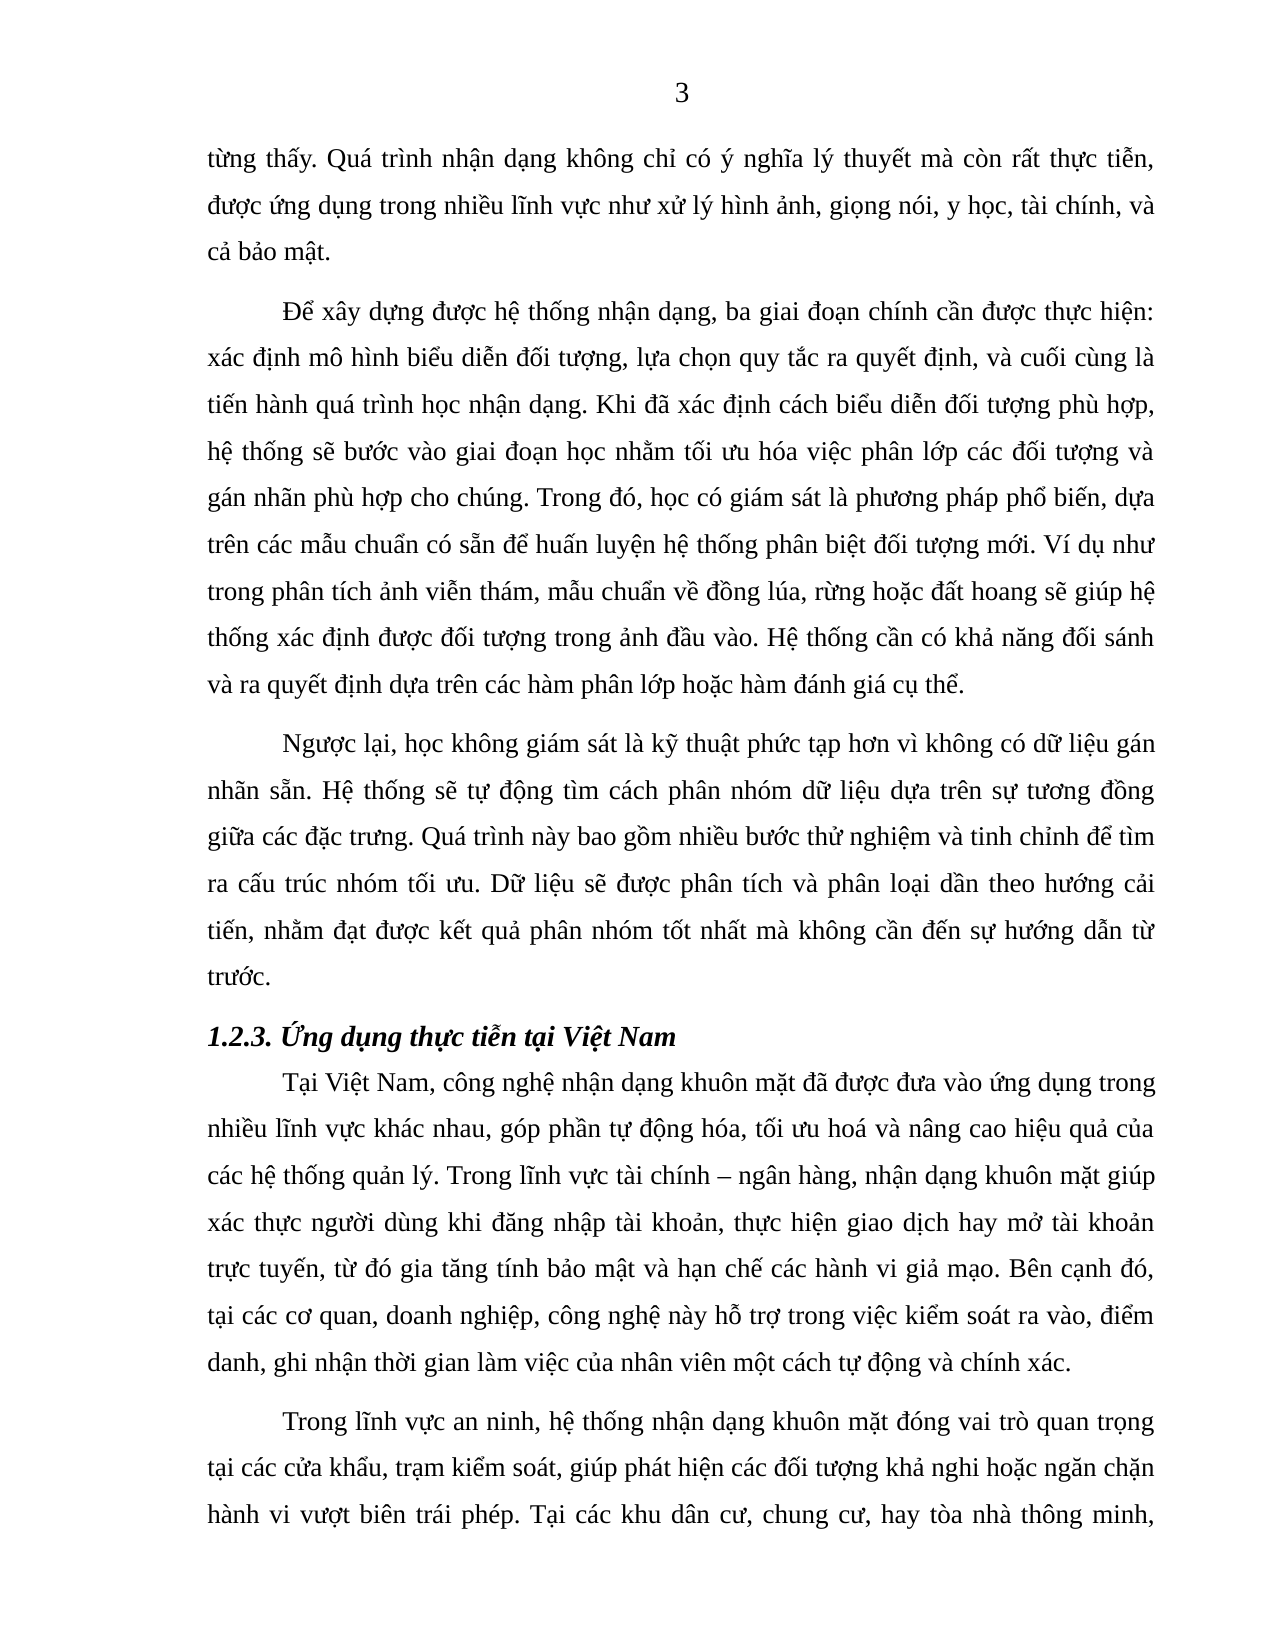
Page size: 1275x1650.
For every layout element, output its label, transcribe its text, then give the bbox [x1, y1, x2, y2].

text Ngược lại, học không giám sát là kỹ thuật phức tạp hơn vì không có dữ liệu gán nhãn sẵn. Hệ thống sẽ tự động tìm cách phân nhóm dữ liệu dựa trên sự tương đồng giữa các đặc trưng. Quá trình này bao gồm nhiều bước thử nghiệm và tinh chỉnh để tìm ra cấu trúc nhóm tối ưu. Dữ liệu sẽ được phân tích và phân loại dần theo hướng cải tiến, nhằm đạt được kết quả phân nhóm tốt nhất mà không cần đến sự hướng dẫn từ trước. [207, 727, 1156, 992]
text Tại Việt Nam, công nghệ nhận dạng khuôn mặt đã được đưa vào ứng dụng trong nhiều lĩnh vực khác nhau, góp phần tự động hóa, tối ưu hoá và nâng cao hiệu quả của các hệ thống quản lý. Trong lĩnh vực tài chính – ngân hàng, nhận dạng khuôn mặt giúp xác thực người dùng khi đăng nhập tài khoản, thực hiện giao dịch hay mở tài khoản trực tuyến, từ đó gia tăng tính bảo mật và hạn chế các hành vi giả mạo. Bên cạnh đó, tại các cơ quan, doanh nghiệp, công nghệ này hỗ trợ trong việc kiểm soát ra vào, điểm danh, ghi nhận thời gian làm việc của nhân viên một cách tự động và chính xác. [207, 1066, 1156, 1377]
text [207, 142, 1156, 267]
text Để xây dựng được hệ thống nhận dạng, ba giai đoạn chính cần được thực hiện: xác định mô hình biểu diễn đối tượng, lựa chọn quy tắc ra quyết định, và cuối cùng là tiến hành quá trình học nhận dạng. Khi đã xác định cách biểu diễn đối tượng phù hợp, hệ thống sẽ bước vào giai đoạn học nhằm tối ưu hóa việc phân lớp các đối tượng và gán nhãn phù hợp cho chúng. Trong đó, học có giám sát là phương pháp phổ biến, dựa trên các mẫu chuẩn có sẵn để huấn luyện hệ thống phân biệt đối tượng mới. Ví dụ như trong phân tích ảnh viễn thám, mẫu chuẩn về đồng lúa, rừng hoặc đất hoang sẽ giúp hệ thống xác định được đối tượng trong ảnh đầu vào. Hệ thống cần có khả năng đối sánh và ra quyết định dựa trên các hàm phân lớp hoặc hàm đánh giá cụ thể. [207, 294, 1156, 699]
subtitle 1.2.3. Ứng dụng thực tiễn tại Việt Nam [207, 1019, 1156, 1053]
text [207, 1405, 1156, 1529]
